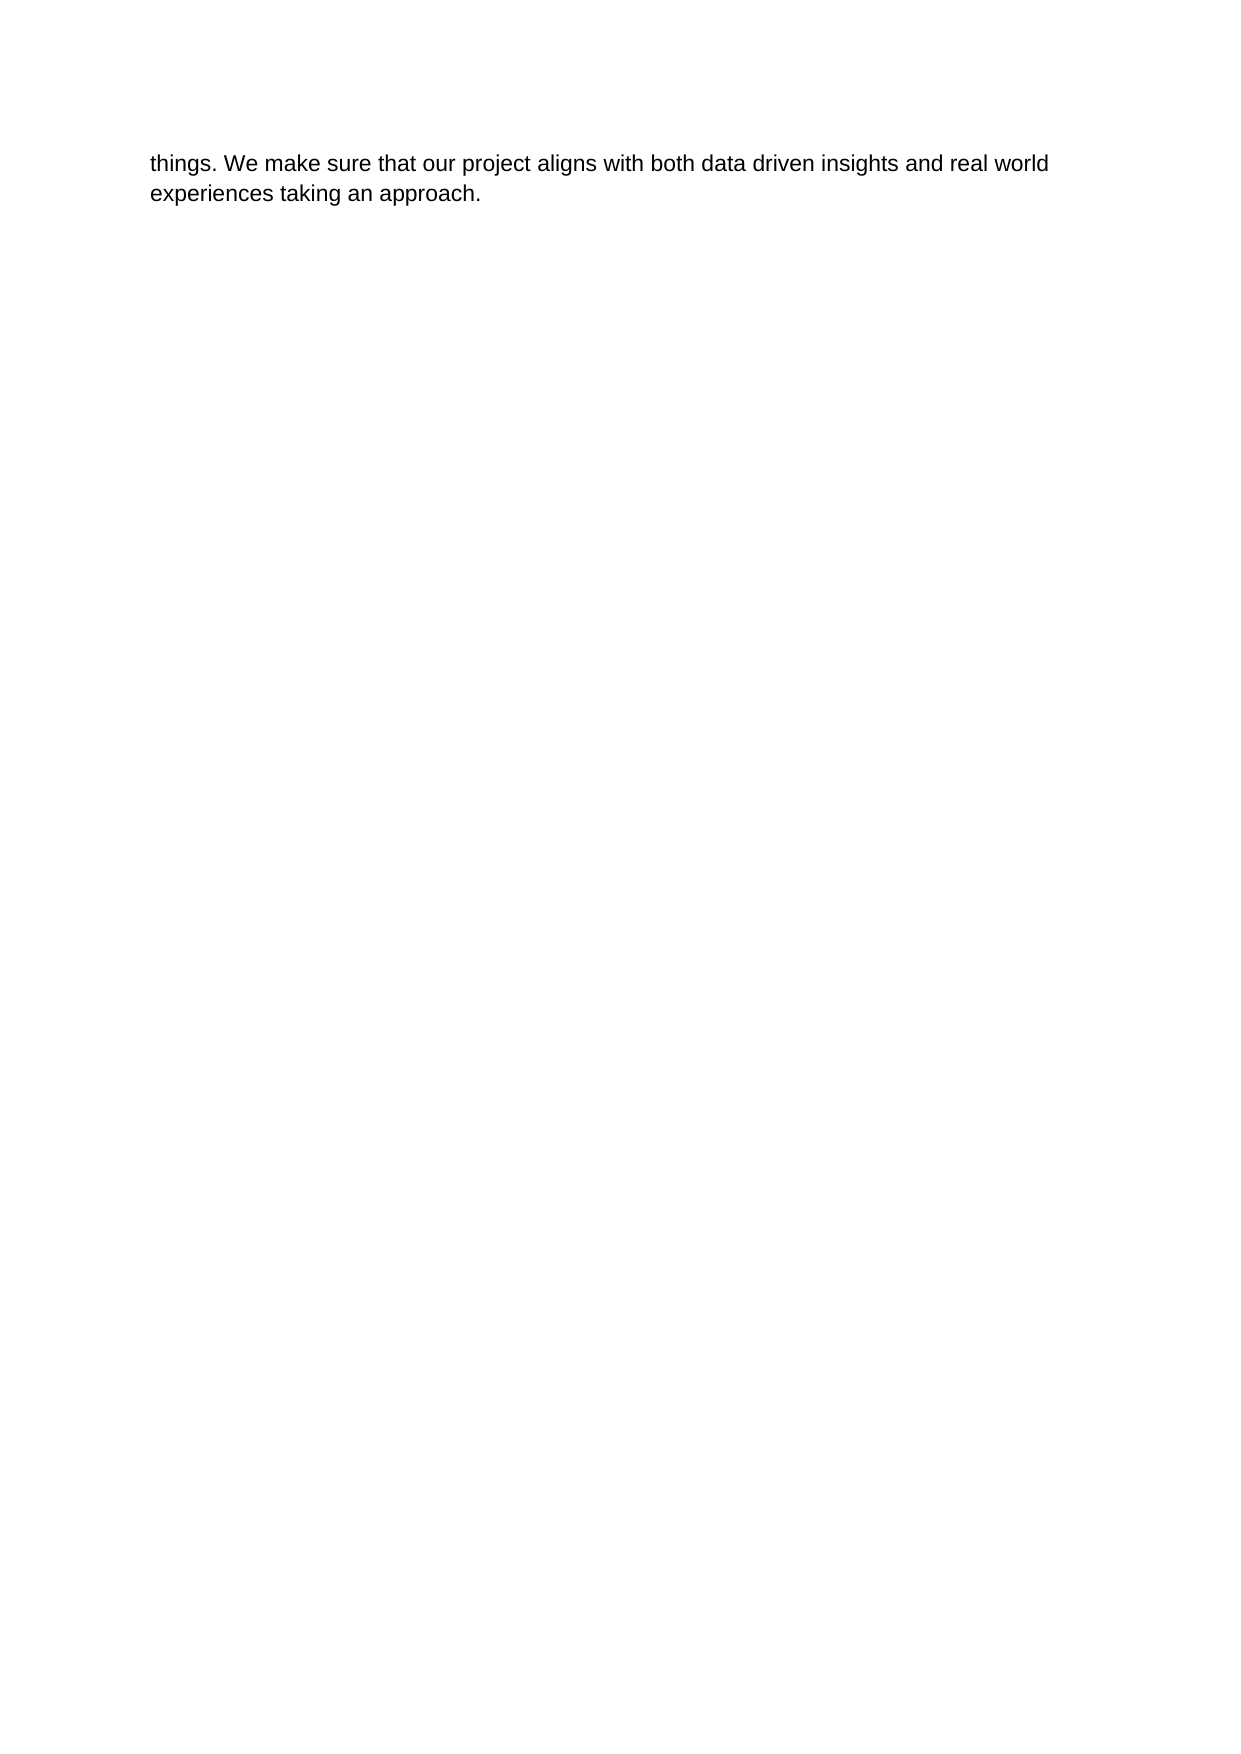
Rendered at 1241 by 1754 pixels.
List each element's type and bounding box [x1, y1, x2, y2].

text [150, 150, 1090, 207]
